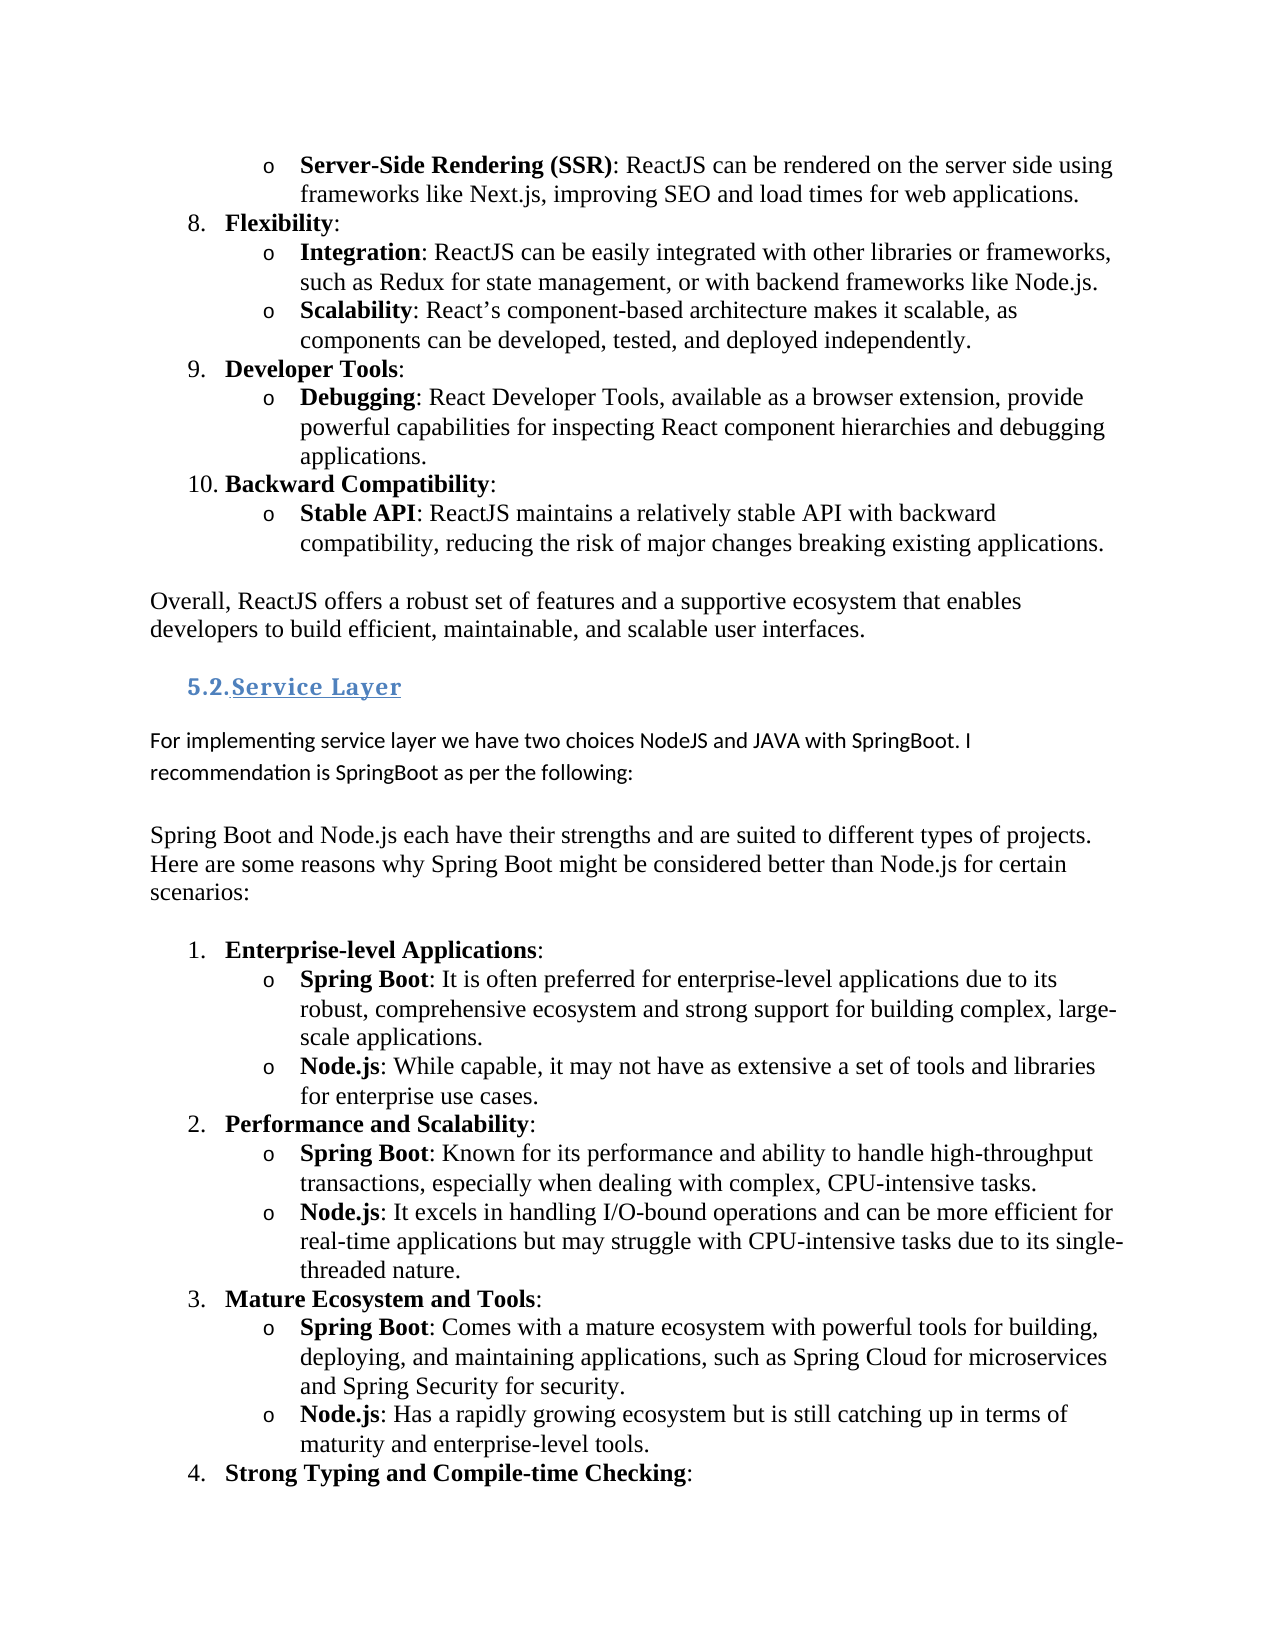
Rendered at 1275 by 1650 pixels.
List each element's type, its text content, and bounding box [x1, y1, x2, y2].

list Debugging: React Developer Tools, available as a browser extension, provide powerful capabilities for inspecting React component hierarchies and debugging applications. [262, 382, 1125, 469]
list Scalability: React’s component-based architecture makes it scalable, as components can be developed, tested, and deployed independently. [262, 295, 1125, 354]
list Developer Tools: [187, 354, 1125, 382]
subtitle Service Layer [187, 672, 1125, 701]
list Backward Compatibility: [187, 469, 1125, 498]
list Node.js: It excels in handling I/O-bound operations and can be more efficient for real-time applications but may struggle with CPU-intensive tasks due to its single-threaded nature. [262, 1197, 1125, 1284]
list Strong Typing and Compile-time Checking: [187, 1458, 1125, 1487]
list Spring Boot: Known for its performance and ability to handle high-throughput transactions, especially when dealing with complex, CPU-intensive tasks. [262, 1138, 1125, 1197]
list Performance and Scalability: [187, 1109, 1125, 1138]
list Mature Ecosystem and Tools: [187, 1284, 1125, 1312]
list Spring Boot: It is often preferred for enterprise-level applications due to its robust, comprehensive ecosystem and strong support for building complex, large-scale applications. [262, 964, 1125, 1051]
list Node.js: While capable, it may not have as extensive a set of tools and libraries for enterprise use cases. [262, 1051, 1125, 1109]
text Overall, ReactJS offers a robust set of features and a supportive ecosystem that enables developers to build efficient, maintainable, and scalable user interfaces. [150, 586, 1125, 643]
list Stable API: ReactJS maintains a relatively stable API with backward compatibility, reducing the risk of major changes breaking existing applications. [262, 498, 1125, 557]
list Integration: ReactJS can be easily integrated with other libraries or frameworks, such as Redux for state management, or with backend frameworks like Node.js. [262, 237, 1125, 295]
list Flexibility: [187, 208, 1125, 237]
list Server-Side Rendering (SSR): ReactJS can be rendered on the server side using frameworks like Next.js, improving SEO and load times for web applications. [262, 150, 1125, 208]
list Spring Boot: Comes with a mature ecosystem with powerful tools for building, deploying, and maintaining applications, such as Spring Cloud for microservices and Spring Security for security. [262, 1312, 1125, 1399]
list Enterprise-level Applications: [187, 935, 1125, 964]
text Spring Boot and Node.js each have their strengths and are suited to different types of projects. Here are some reasons why Spring Boot might be considered better than Node.js for certain scenarios: [150, 820, 1125, 906]
text For implementing service layer we have two choices NodeJS and JAVA with SpringBoot. I recommendation is SpringBoot as per the following: [150, 726, 1125, 787]
list Node.js: Has a rapidly growing ecosystem but is still catching up in terms of maturity and enterprise-level tools. [262, 1399, 1125, 1458]
